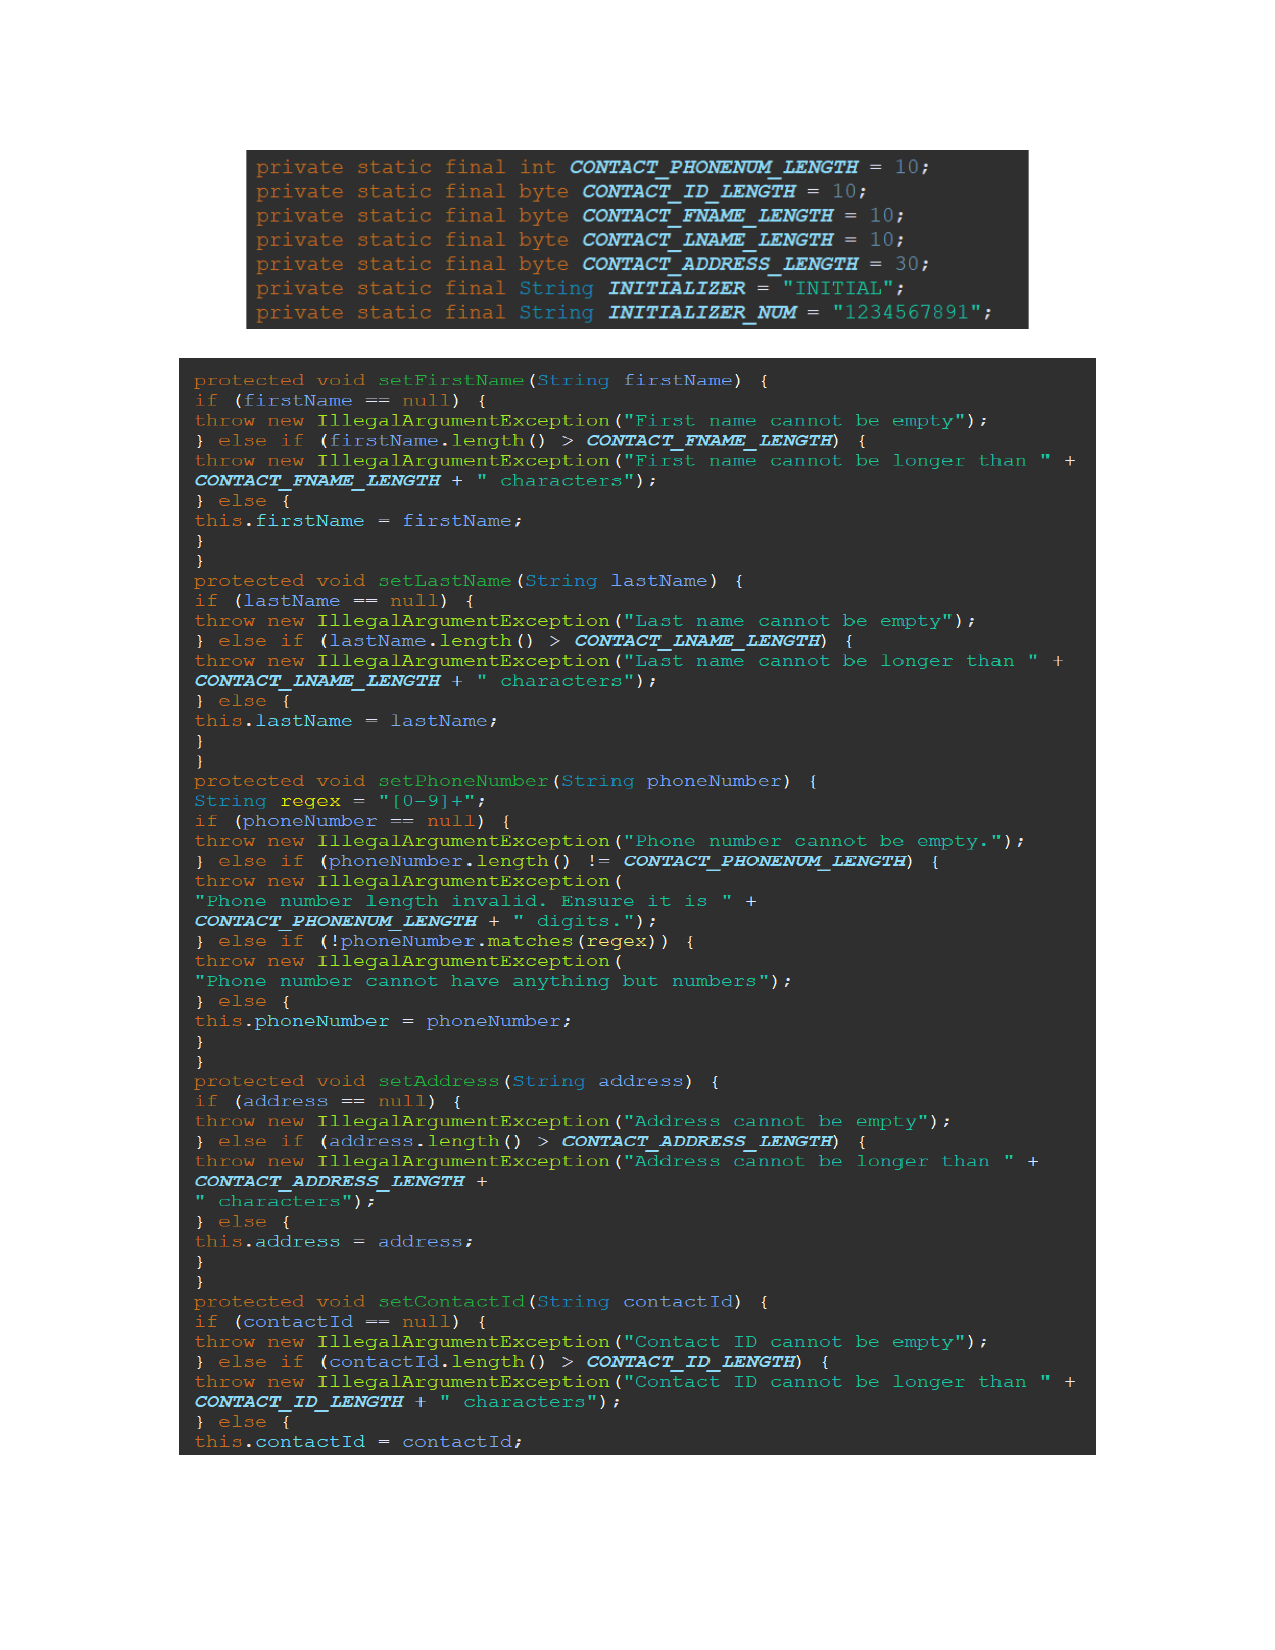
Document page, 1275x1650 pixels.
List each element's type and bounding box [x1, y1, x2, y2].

text [150, 150, 1125, 1454]
picture [246, 150, 1029, 329]
picture [179, 358, 1096, 1455]
